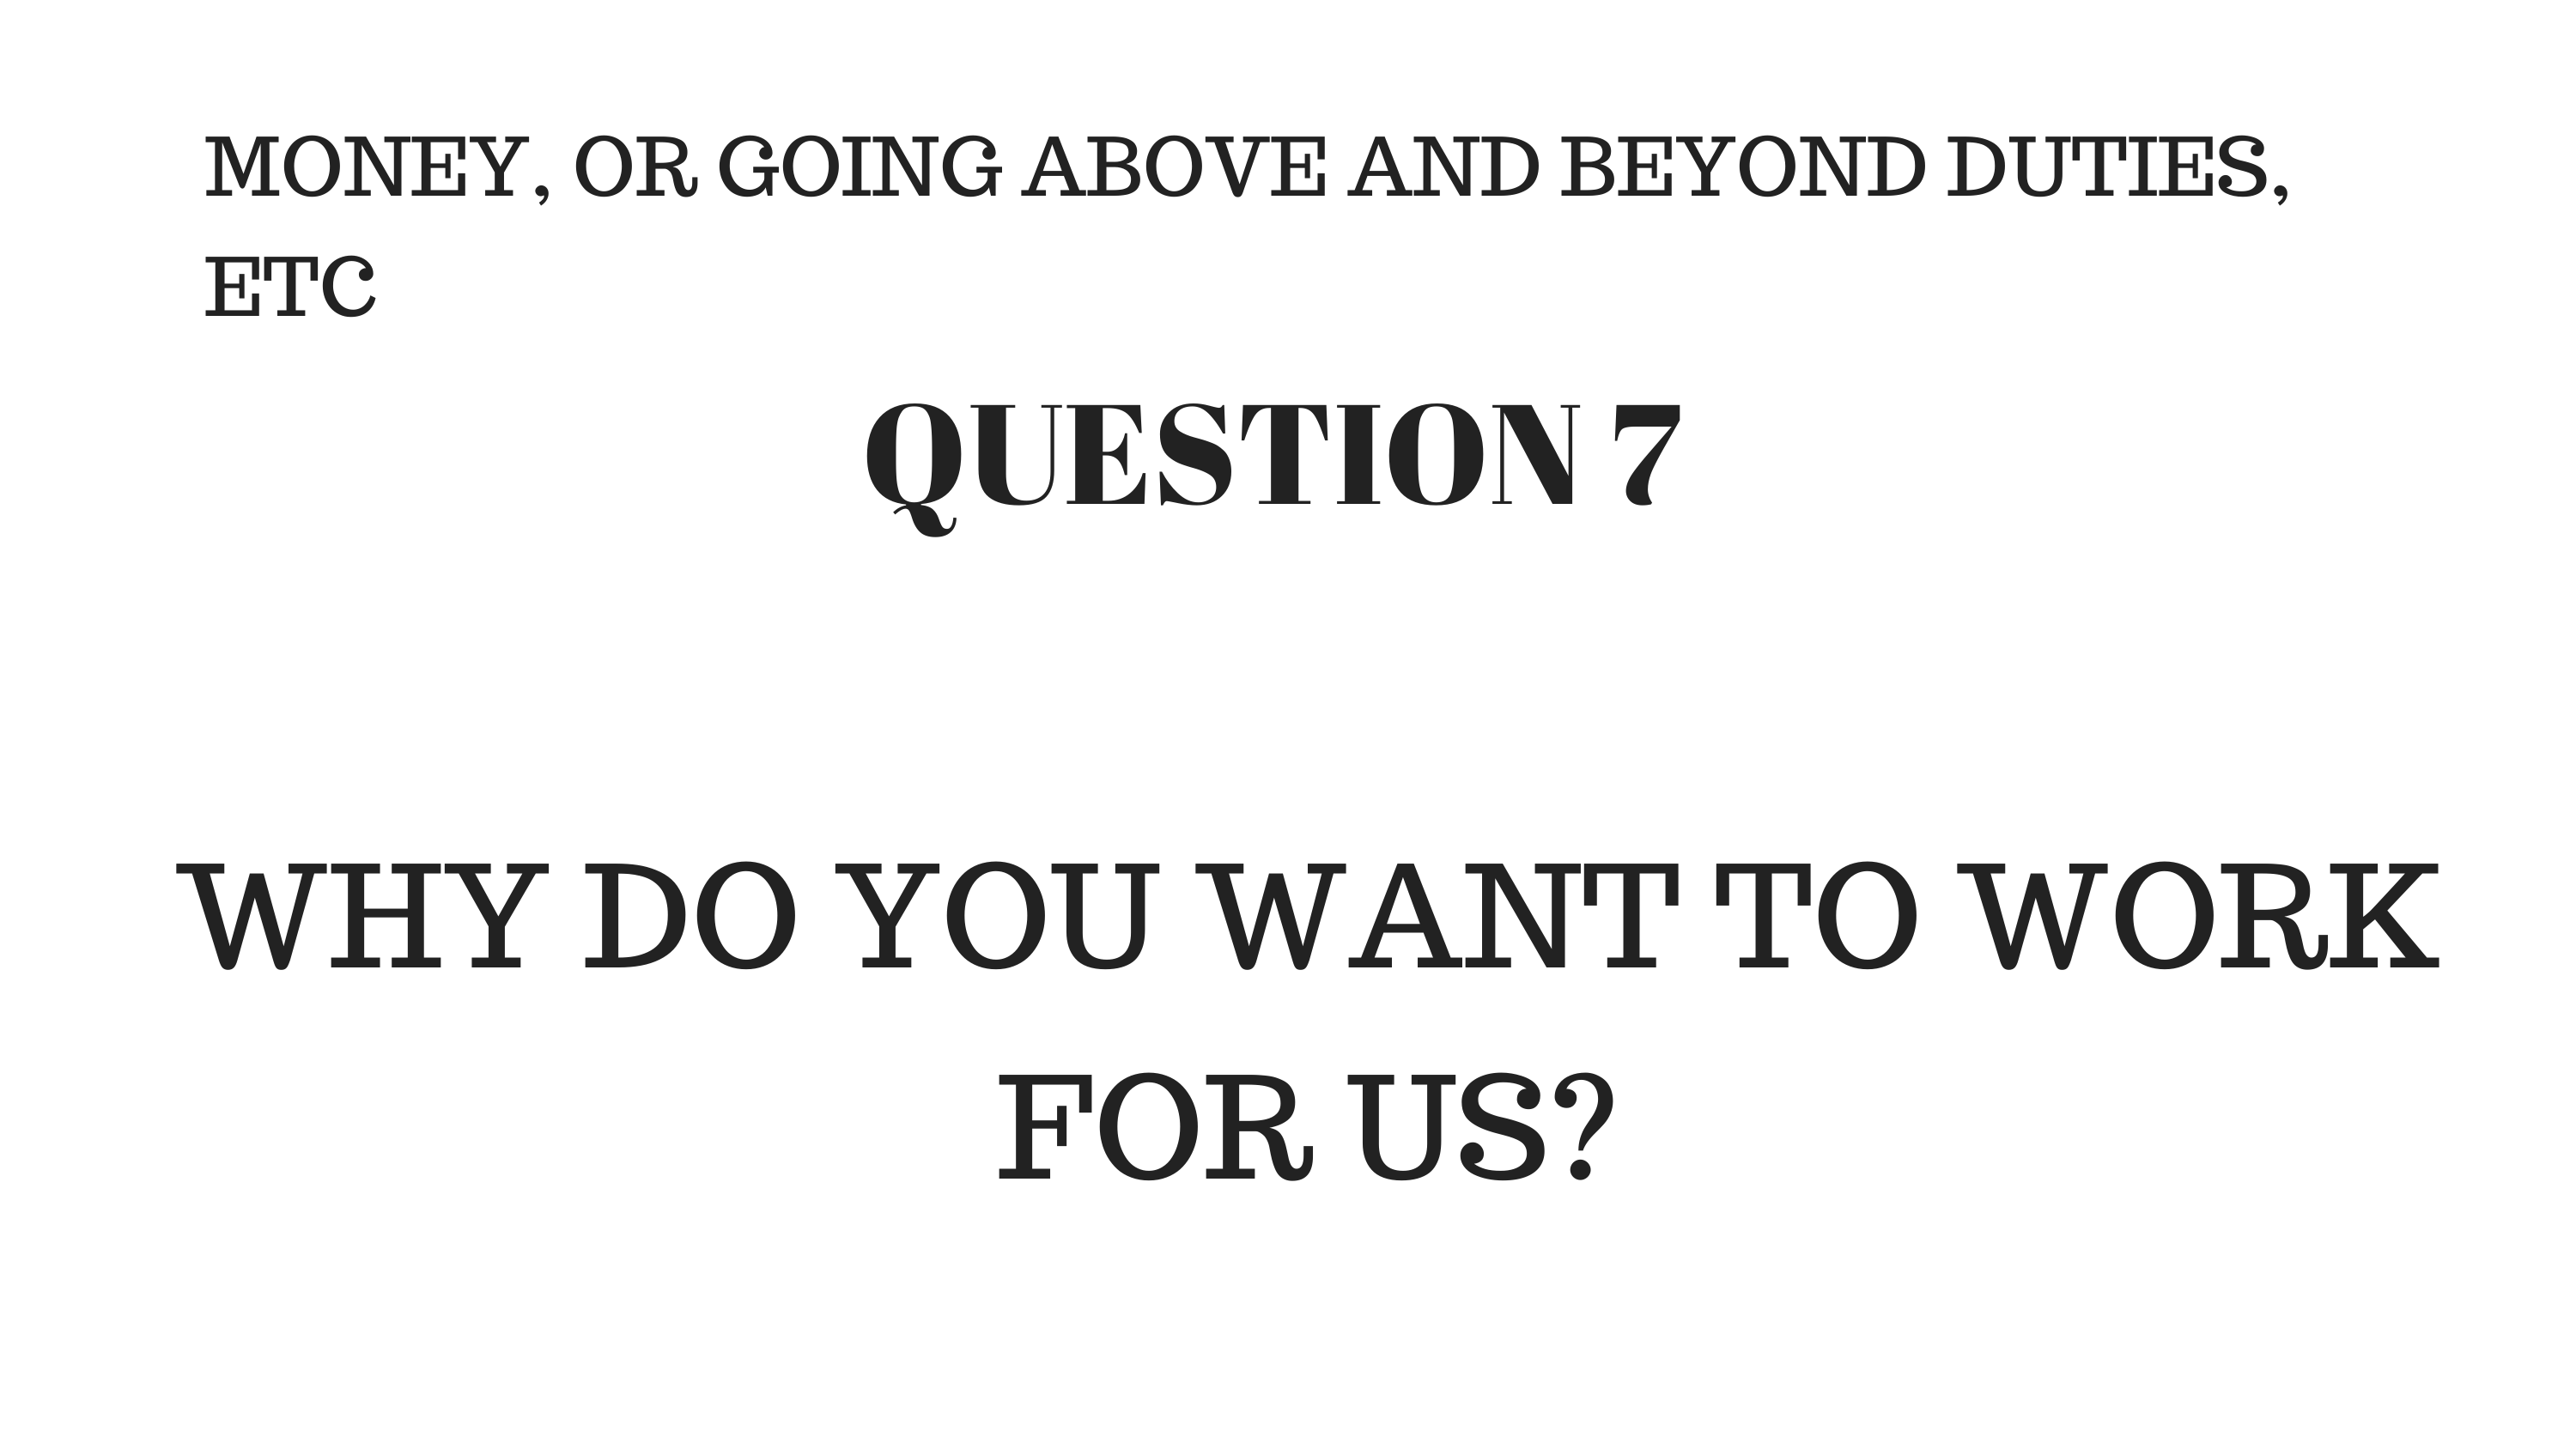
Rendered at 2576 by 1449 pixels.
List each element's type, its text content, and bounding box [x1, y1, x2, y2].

text WHY DO YOU WANT TO WORK FOR US? [154, 824, 2463, 1219]
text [204, 114, 2456, 339]
text QUESTION 7 [862, 355, 2519, 546]
